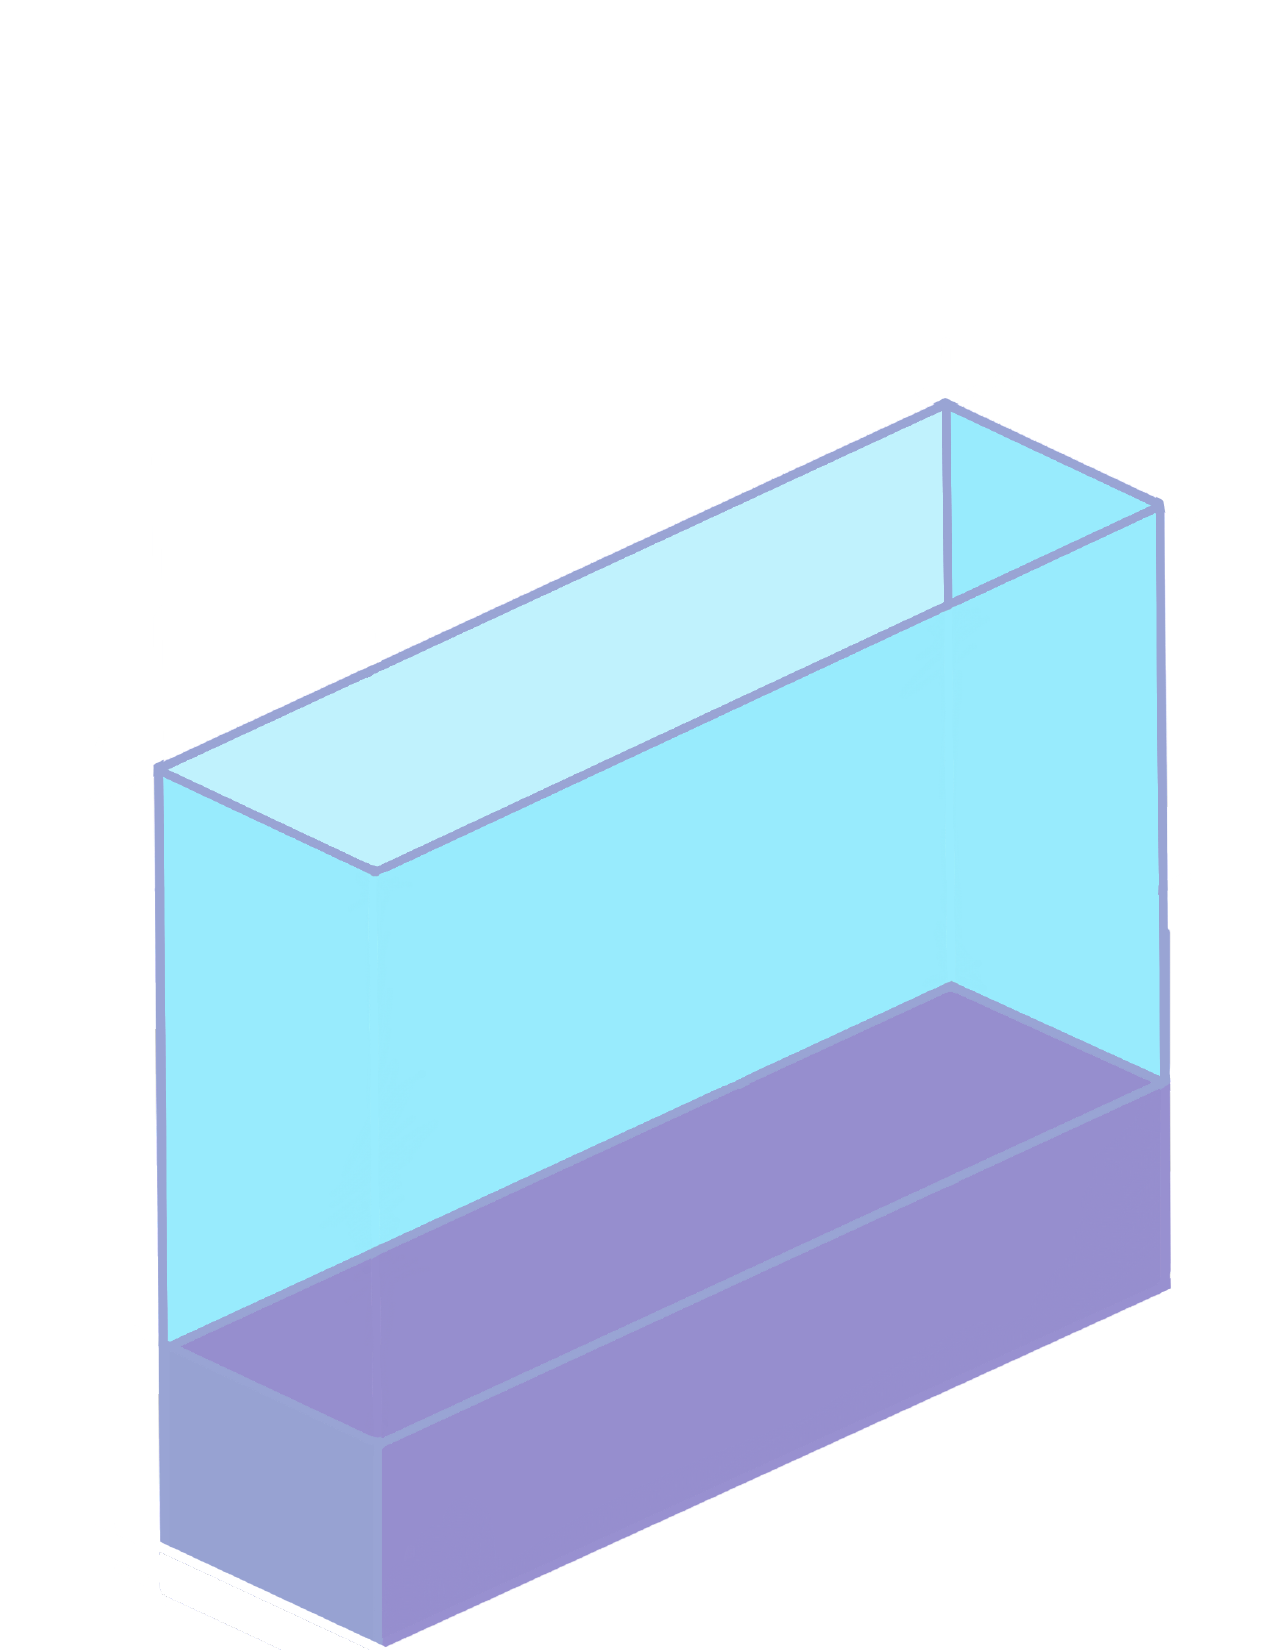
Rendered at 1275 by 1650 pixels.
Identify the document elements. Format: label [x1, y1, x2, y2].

picture [75, 326, 1200, 1650]
